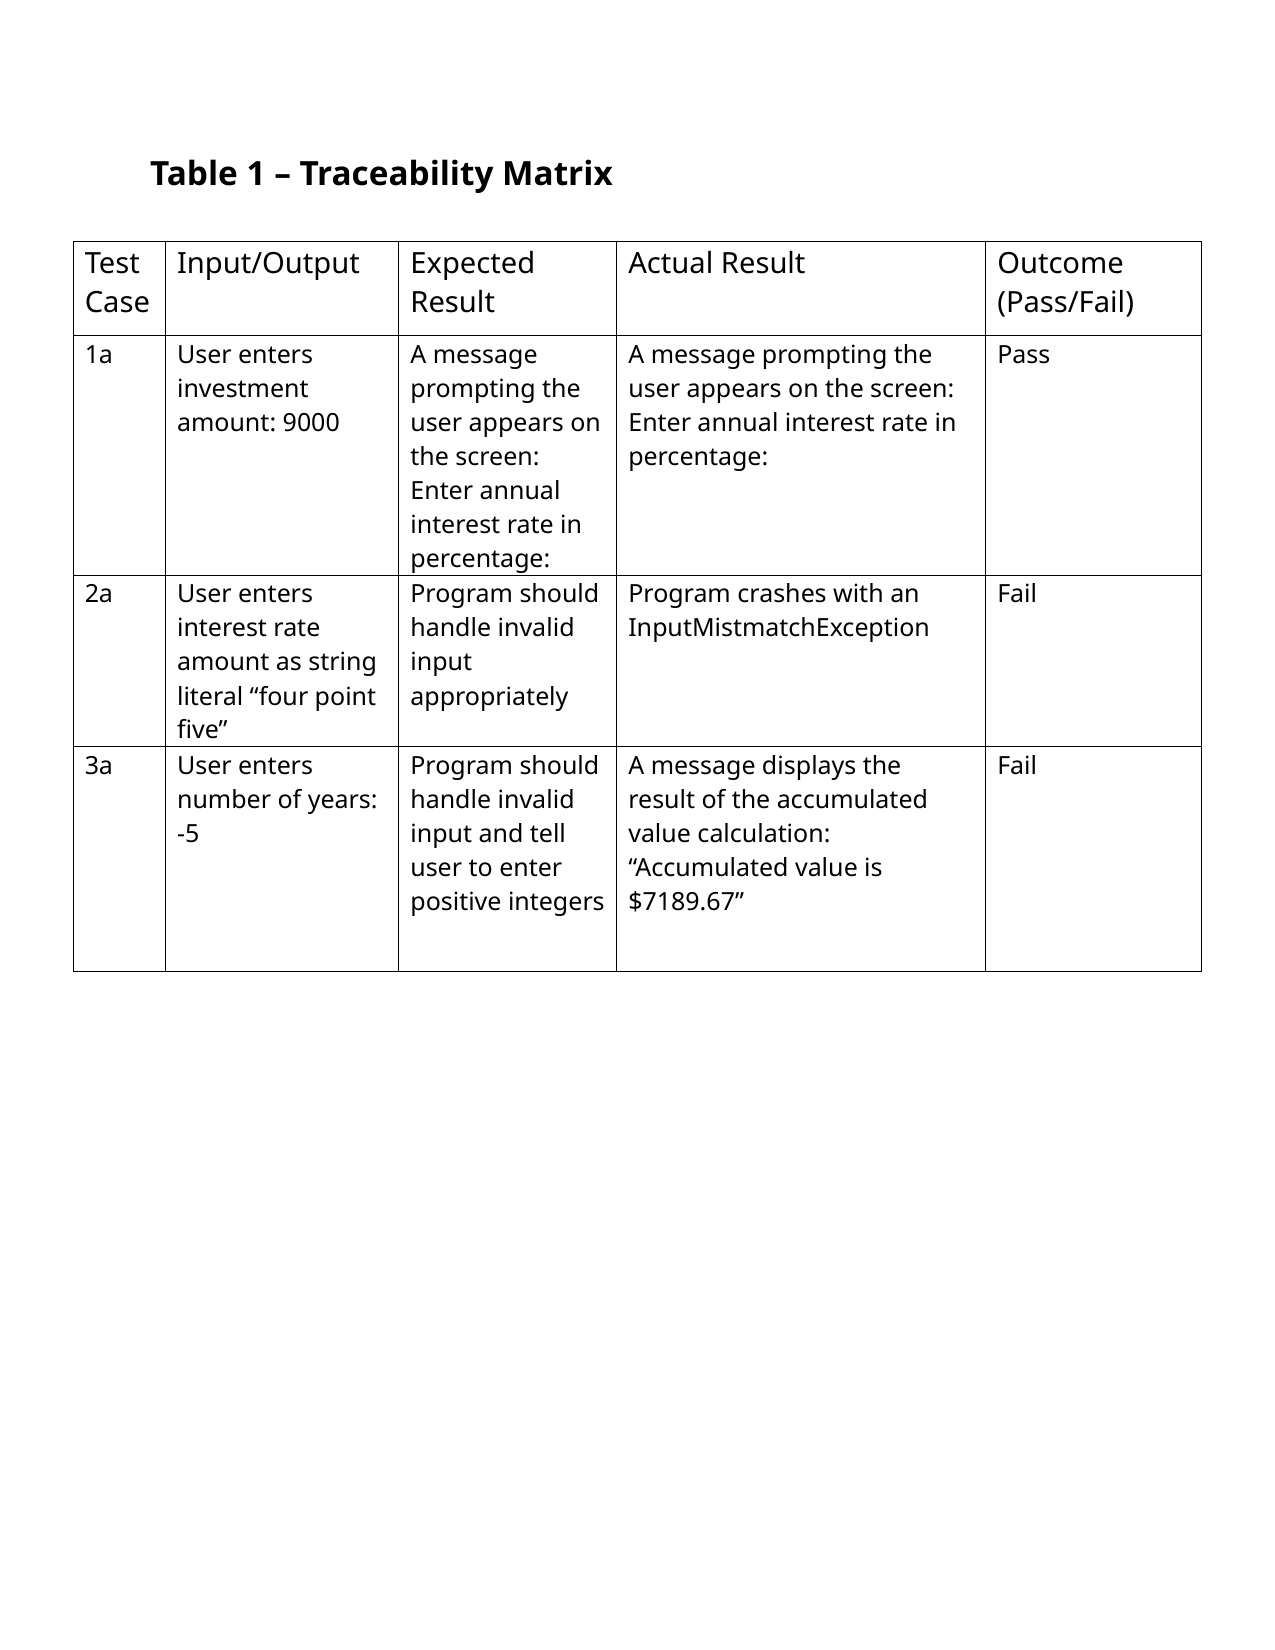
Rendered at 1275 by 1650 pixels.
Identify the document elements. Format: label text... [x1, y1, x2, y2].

table_cell Program should handle invalid input and tell user to enter positive integers [399, 747, 616, 971]
table_cell A message displays the result of the accumulated value calculation: “Accumulated value is $7189.67” [617, 747, 985, 971]
table_cell User enters investment amount: 9000 [166, 336, 398, 575]
table_cell Pass [986, 336, 1201, 575]
table_cell A message prompting the user appears on the screen: Enter annual interest rate in percentage: [617, 336, 985, 575]
table_cell 3a [74, 747, 165, 971]
table_cell 2a [74, 576, 165, 746]
table_cell 1a [74, 336, 165, 575]
table_cell Fail [986, 576, 1201, 746]
table_header Outcome (Pass/Fail) [986, 242, 1201, 335]
table_cell User enters interest rate amount as string literal “four point five” [166, 576, 398, 746]
table_header Actual Result [617, 242, 985, 335]
text Table 1 – Traceability Matrix [150, 150, 1125, 195]
table_cell A message prompting the user appears on the screen: Enter annual interest rate in percentage: [399, 336, 616, 575]
table_header Test Case [74, 242, 165, 335]
table_cell Program should handle invalid input appropriately [399, 576, 616, 746]
table_header Expected Result [399, 242, 616, 335]
table_cell Fail [986, 747, 1201, 971]
table_cell User enters number of years: -5 [166, 747, 398, 971]
table_cell Program crashes with an InputMistmatchException [617, 576, 985, 746]
table_header Input/Output [166, 242, 398, 335]
